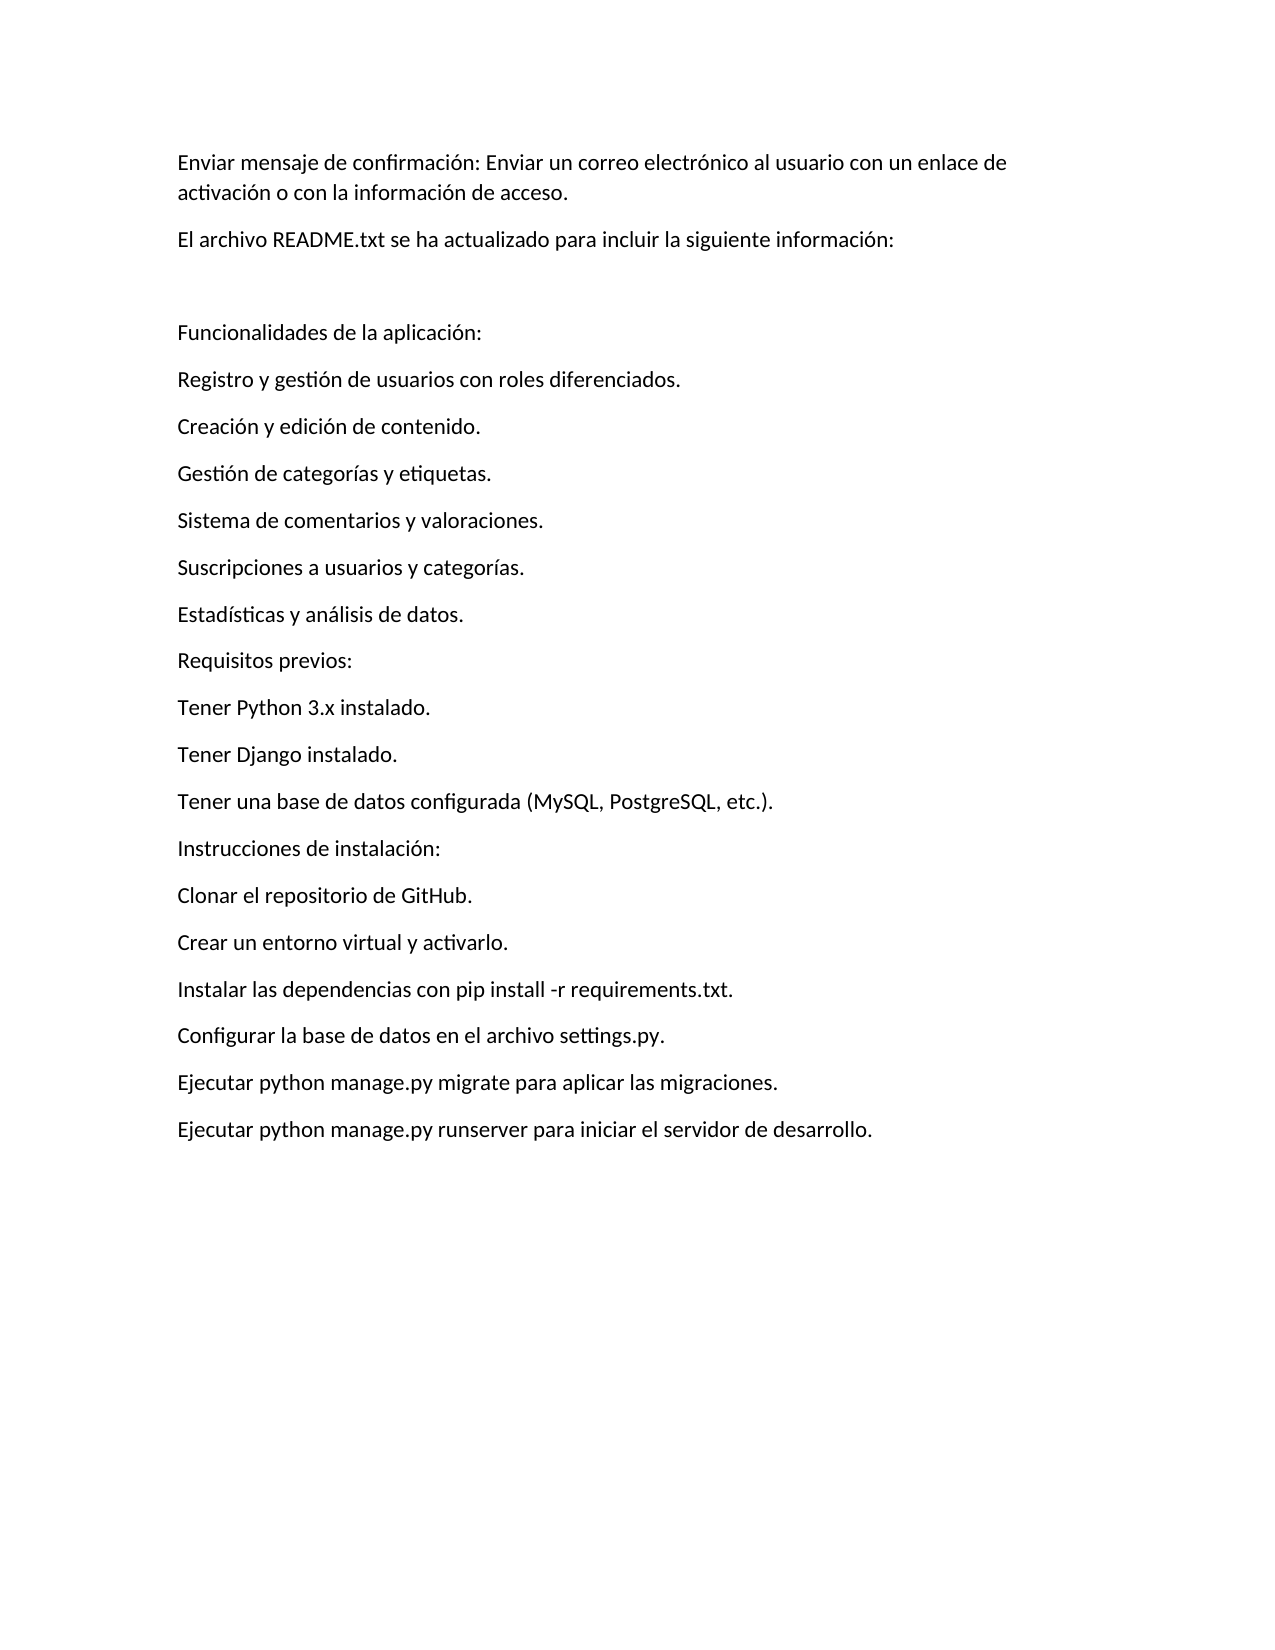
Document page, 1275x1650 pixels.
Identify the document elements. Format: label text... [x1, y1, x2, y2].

text Creación y edición de contenido. [177, 412, 1098, 440]
text Registro y gestión de usuarios con roles diferenciados. [177, 365, 1098, 393]
text Suscripciones a usuarios y categorías. [177, 553, 1098, 581]
text Instalar las dependencias con pip install -r requirements.txt. [177, 975, 1098, 1003]
text Sistema de comentarios y valoraciones. [177, 506, 1098, 534]
text Enviar mensaje de confirmación: Enviar un correo electrónico al usuario con un enlace de activación o con la información de acceso. [177, 148, 1098, 206]
text Crear un entorno virtual y activarlo. [177, 928, 1098, 956]
text Tener Django instalado. [177, 740, 1098, 768]
text Tener Python 3.x instalado. [177, 693, 1098, 721]
text El archivo README.txt se ha actualizado para incluir la siguiente información: [177, 225, 1098, 253]
text Instrucciones de instalación: [177, 834, 1098, 862]
text Tener una base de datos configurada (MySQL, PostgreSQL, etc.). [177, 787, 1098, 815]
text Configurar la base de datos en el archivo settings.py. [177, 1022, 1098, 1049]
text Gestión de categorías y etiquetas. [177, 459, 1098, 487]
text Estadísticas y análisis de datos. [177, 600, 1098, 628]
text Clonar el repositorio de GitHub. [177, 881, 1098, 909]
text Funcionalidades de la aplicación: [177, 318, 1098, 346]
text Ejecutar python manage.py migrate para aplicar las migraciones. [177, 1068, 1098, 1096]
text Requisitos previos: [177, 647, 1098, 674]
text Ejecutar python manage.py runserver para iniciar el servidor de desarrollo. [177, 1115, 1098, 1143]
